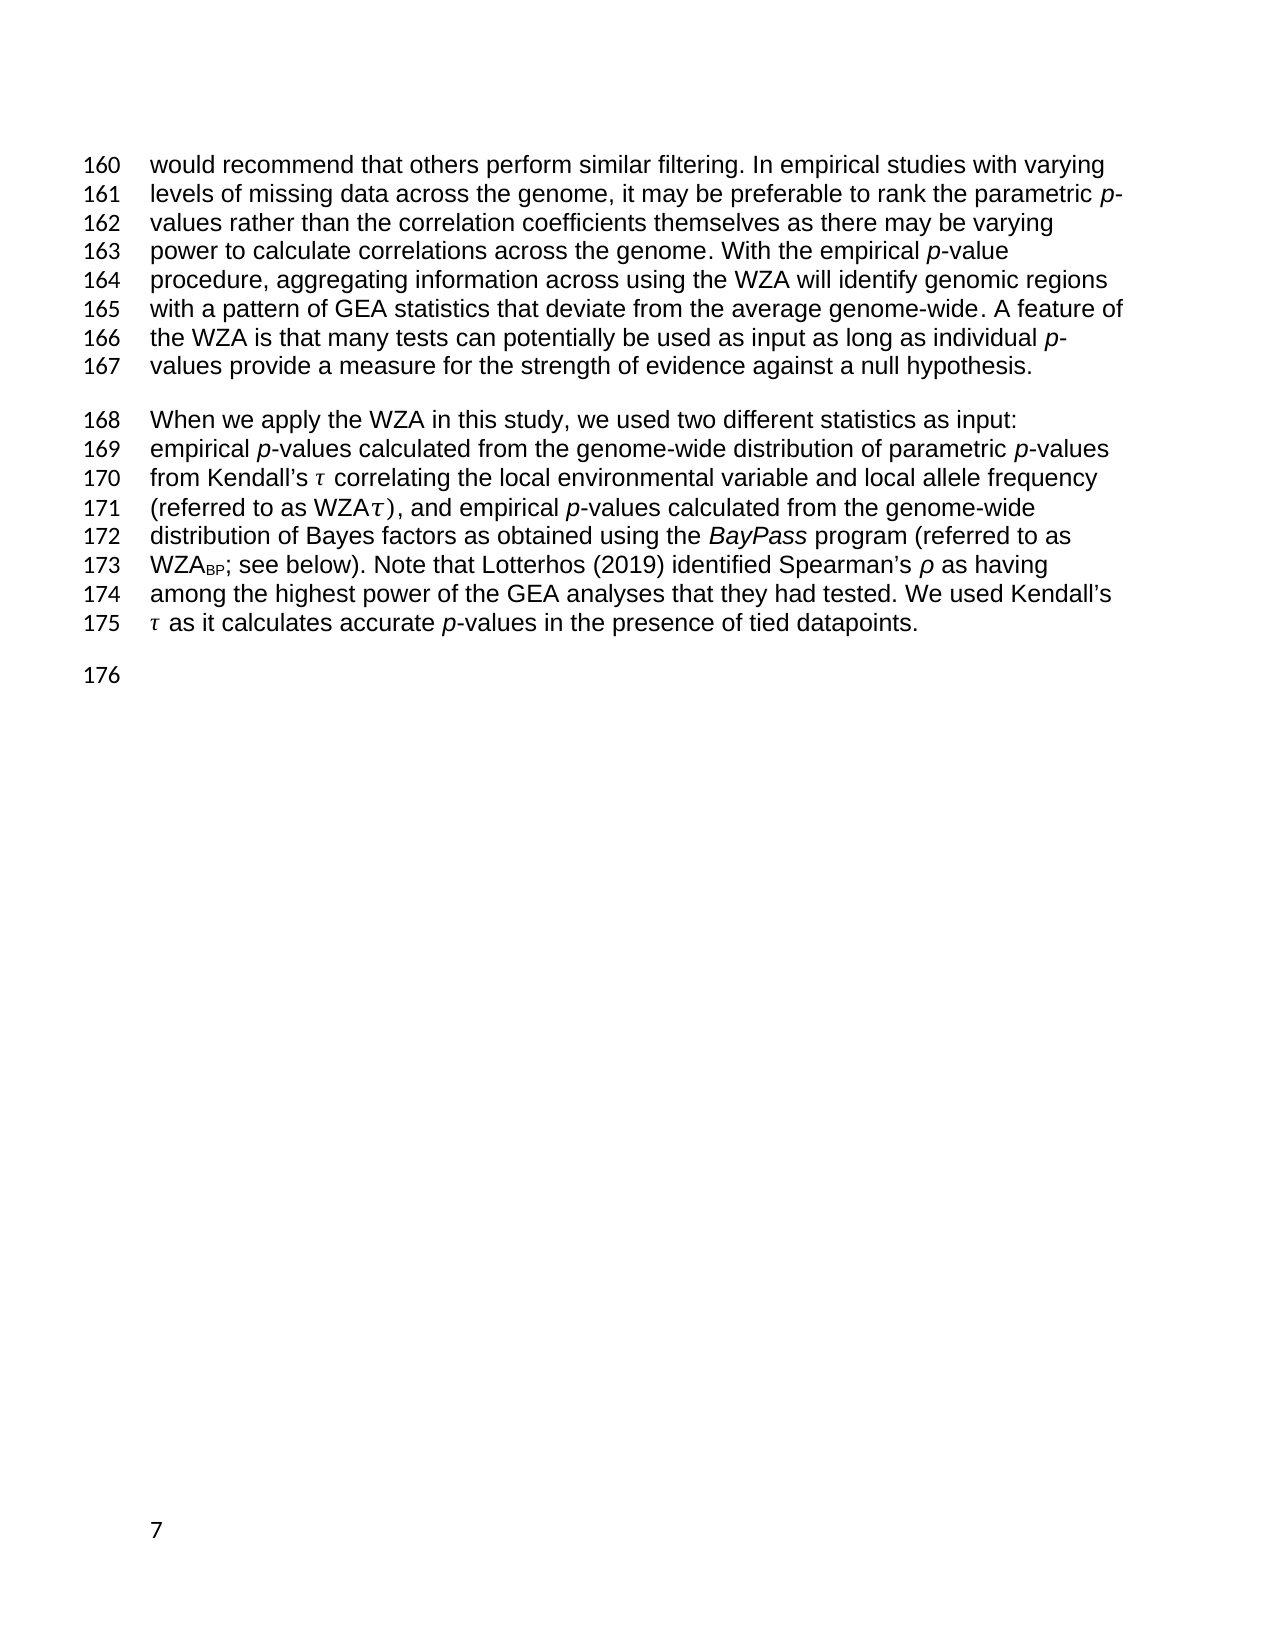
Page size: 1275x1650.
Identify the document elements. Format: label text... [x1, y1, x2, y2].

text When we apply the WZA in this study, we used two different statistics as input: empirical p-values calculated from the genome-wide distribution of parametric p-values from Kendall’s correlating the local environmental variable and local allele frequency (referred to as WZA𝜏), and empirical p-values calculated from the genome-wide distribution of Bayes factors as obtained using the BayPass program (referred to as WZABP; see below). Note that Lotterhos (2019) identified Spearman’s ρ as having among the highest power of the GEA analyses that they had tested. We used Kendall’s as it calculates accurate p-values in the presence of tied datapoints. [150, 405, 1125, 638]
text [150, 150, 1125, 380]
